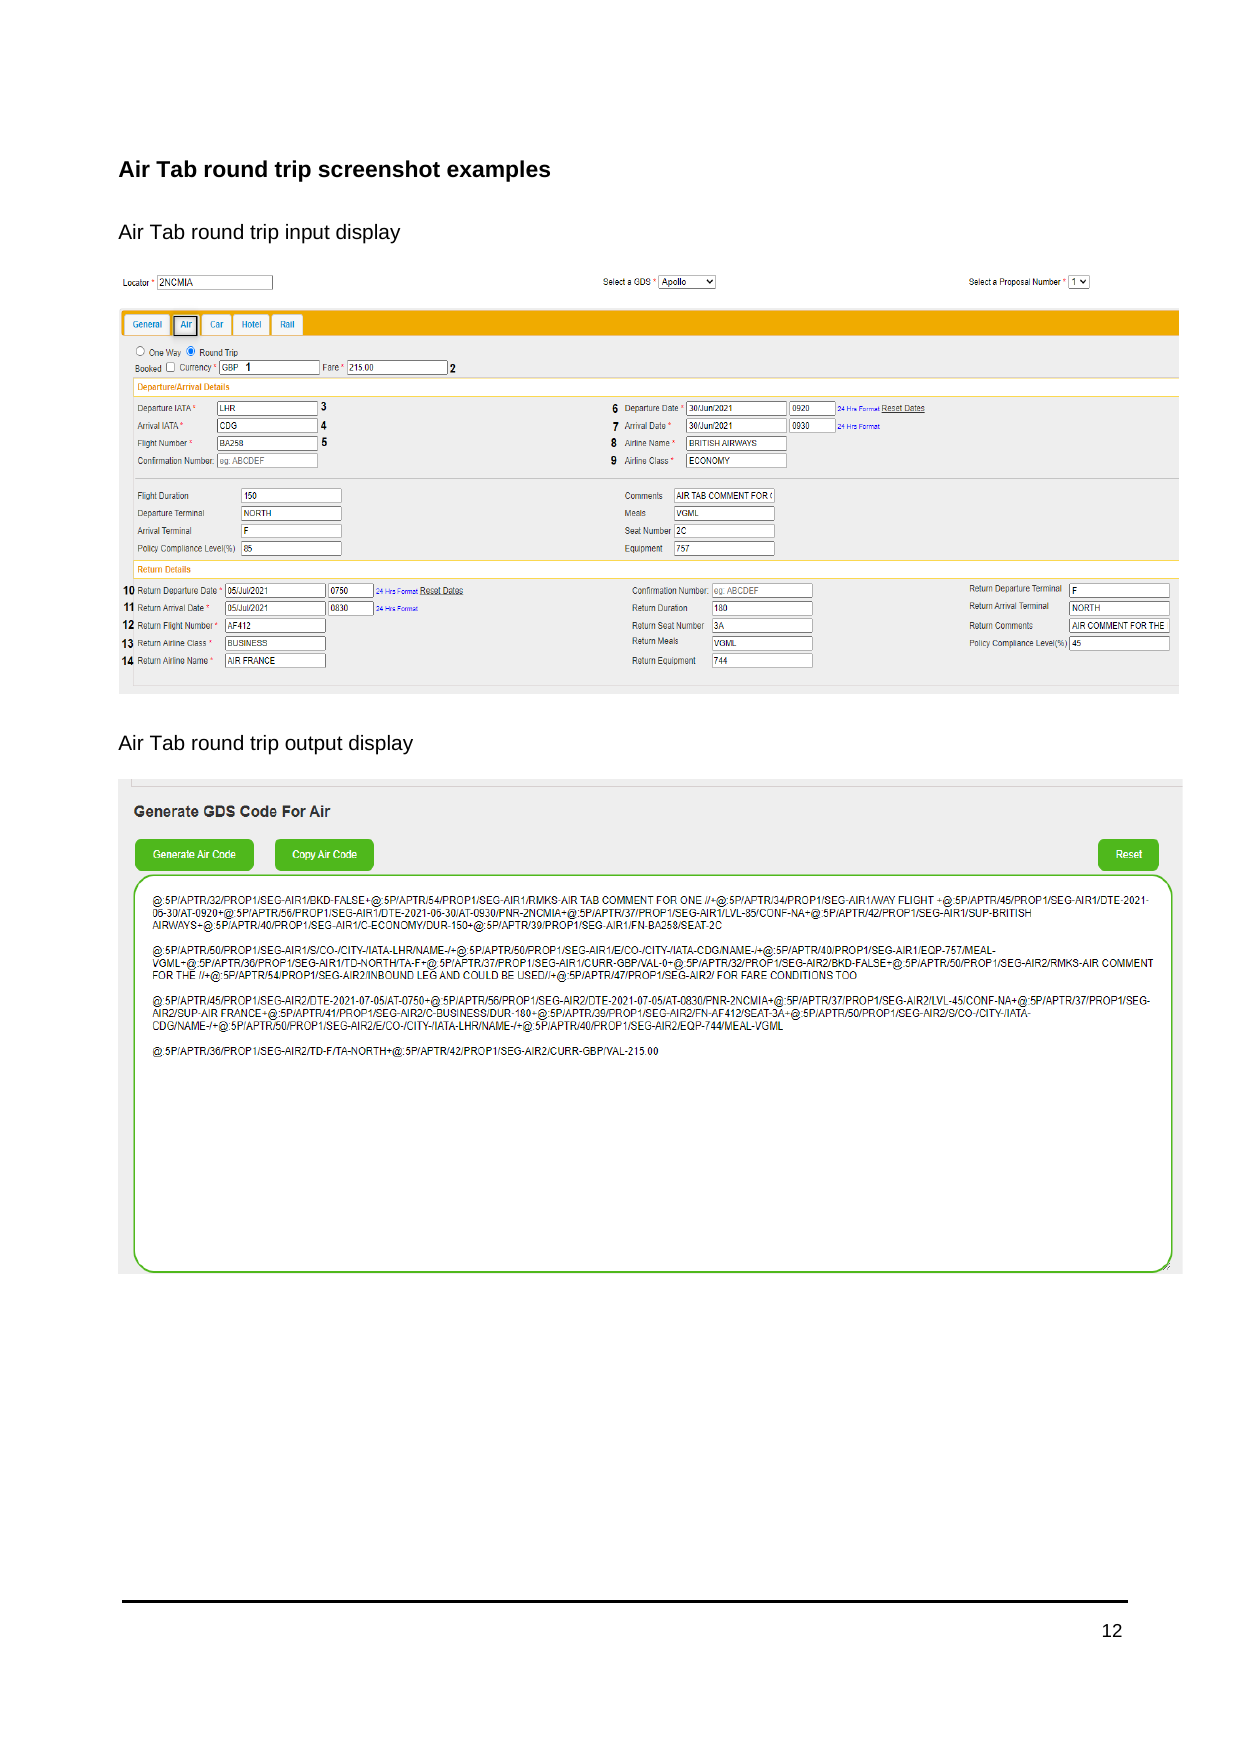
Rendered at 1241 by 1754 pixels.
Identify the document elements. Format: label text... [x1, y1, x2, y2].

picture [118, 267, 1179, 694]
picture [118, 779, 1183, 1274]
subtitle Air Tab round trip screenshot examples [118, 156, 1122, 182]
subtitle Air Tab round trip output display [118, 731, 1122, 755]
subtitle Air Tab round trip input display [118, 219, 1122, 243]
